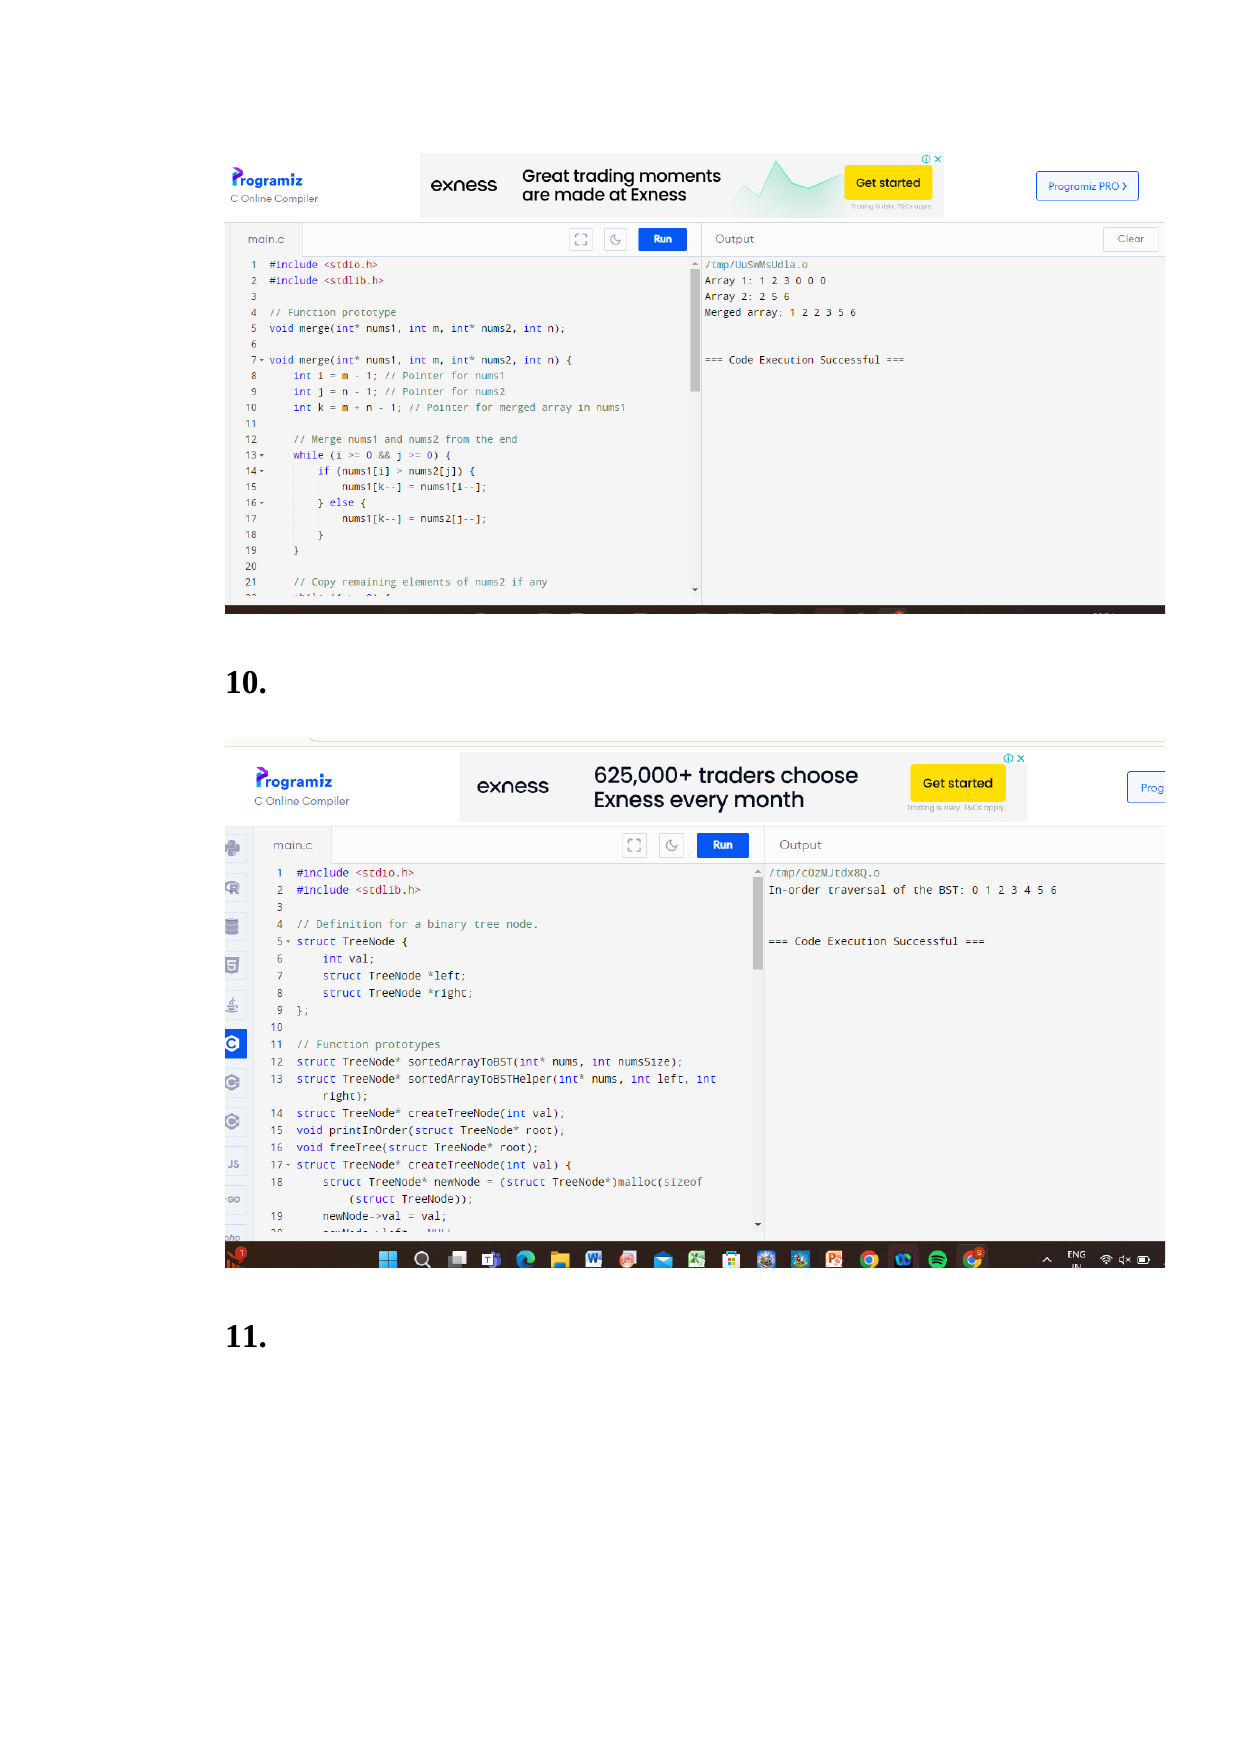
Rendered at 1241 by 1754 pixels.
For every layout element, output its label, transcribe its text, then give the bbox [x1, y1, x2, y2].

picture [225, 738, 1166, 1268]
picture [225, 150, 1166, 614]
list 11. [225, 1316, 1090, 1354]
list 10. [225, 662, 1090, 701]
